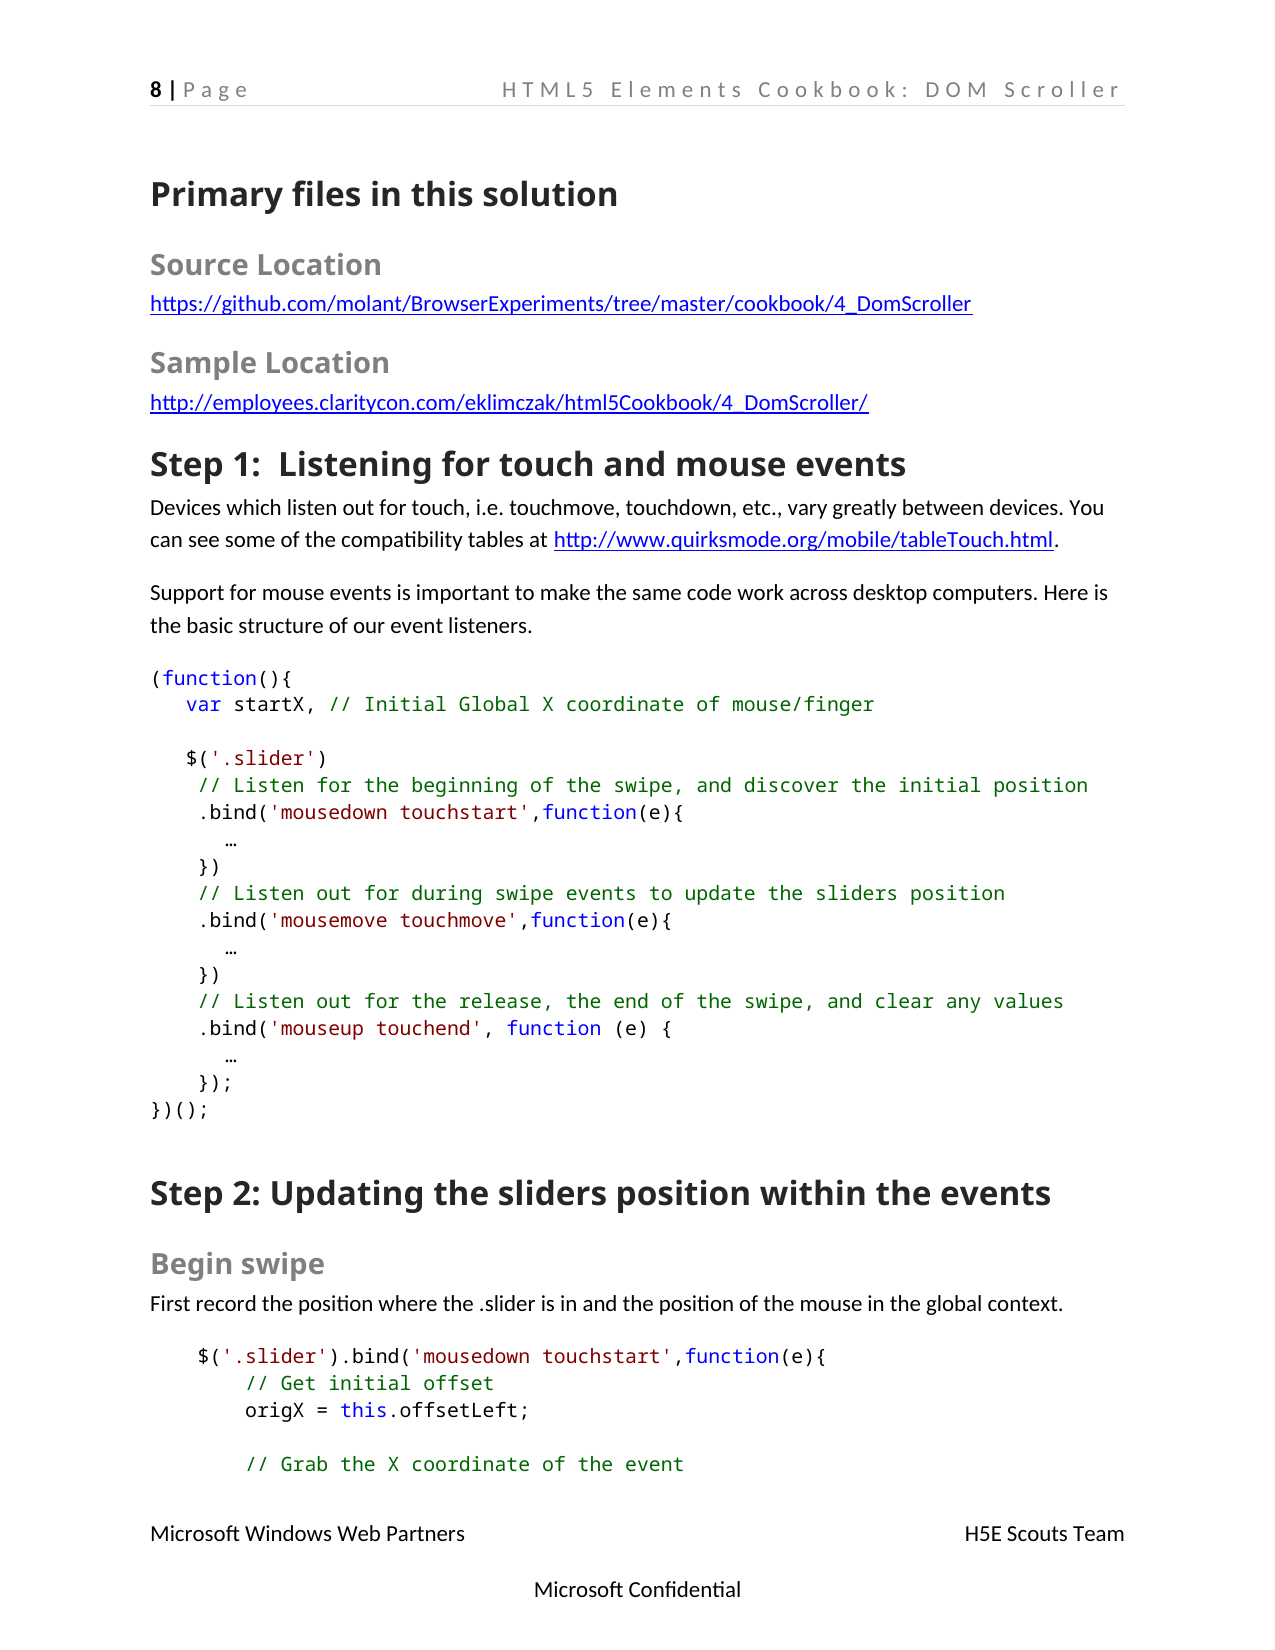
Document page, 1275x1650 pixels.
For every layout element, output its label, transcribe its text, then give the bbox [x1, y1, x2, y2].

text Support for mouse events is important to make the same code work across desktop computers. Here is the basic structure of our event listeners. [150, 578, 1125, 639]
text .bind('mousemove touchmove',function(e){ [150, 907, 1125, 933]
text Devices which listen out for touch, i.e. touchmove, touchdown, etc., vary greatly between devices. You can see some of the compatibility tables at http://www.quirksmode.org/mobile/tableTouch.html. [150, 493, 1125, 553]
text // Listen out for during swipe events to update the sliders position [150, 879, 1125, 907]
subtitle Step 1: Listening for touch and mouse events [150, 441, 1125, 487]
text .bind('mouseup touchend', function (e) { [150, 1014, 1125, 1041]
text $('.slider').bind('mousedown touchstart',function(e){ [150, 1342, 1125, 1369]
text … [225, 1041, 1125, 1068]
text http://employees.claritycon.com/eklimczak/html5Cookbook/4_DomScroller/ [150, 388, 1125, 416]
text … [150, 933, 1125, 961]
text }) [150, 853, 1125, 879]
text (function(){ [150, 664, 1125, 691]
text // Get initial offset [150, 1369, 1125, 1396]
text … [150, 826, 1125, 853]
text .bind('mousedown touchstart',function(e){ [150, 799, 1125, 826]
text var startX, // Initial Global X coordinate of mouse/finger [150, 691, 1125, 718]
text origX = this.offsetLeft; [150, 1396, 1125, 1423]
subtitle Primary files in this solution [150, 171, 1125, 216]
text // Listen for the beginning of the swipe, and discover the initial position [150, 772, 1125, 799]
text })(); [150, 1095, 1125, 1122]
text }) [150, 961, 1125, 987]
subtitle Sample Location [150, 342, 1125, 382]
text // Grab the X coordinate of the event [150, 1450, 1125, 1477]
subtitle Begin swipe [150, 1243, 1125, 1283]
subtitle Source Location [150, 244, 1125, 283]
subtitle Step 2: Updating the sliders position within the events [150, 1170, 1125, 1216]
text https://github.com/molant/BrowserExperiments/tree/master/cookbook/4_DomScroller [150, 289, 1125, 317]
text // Listen out for the release, the end of the swipe, and clear any values [150, 987, 1125, 1014]
text $('.slider') [150, 745, 1125, 772]
text First record the position where the .slider is in and the position of the mouse in the global context. [150, 1289, 1125, 1317]
text }); [150, 1068, 1125, 1095]
